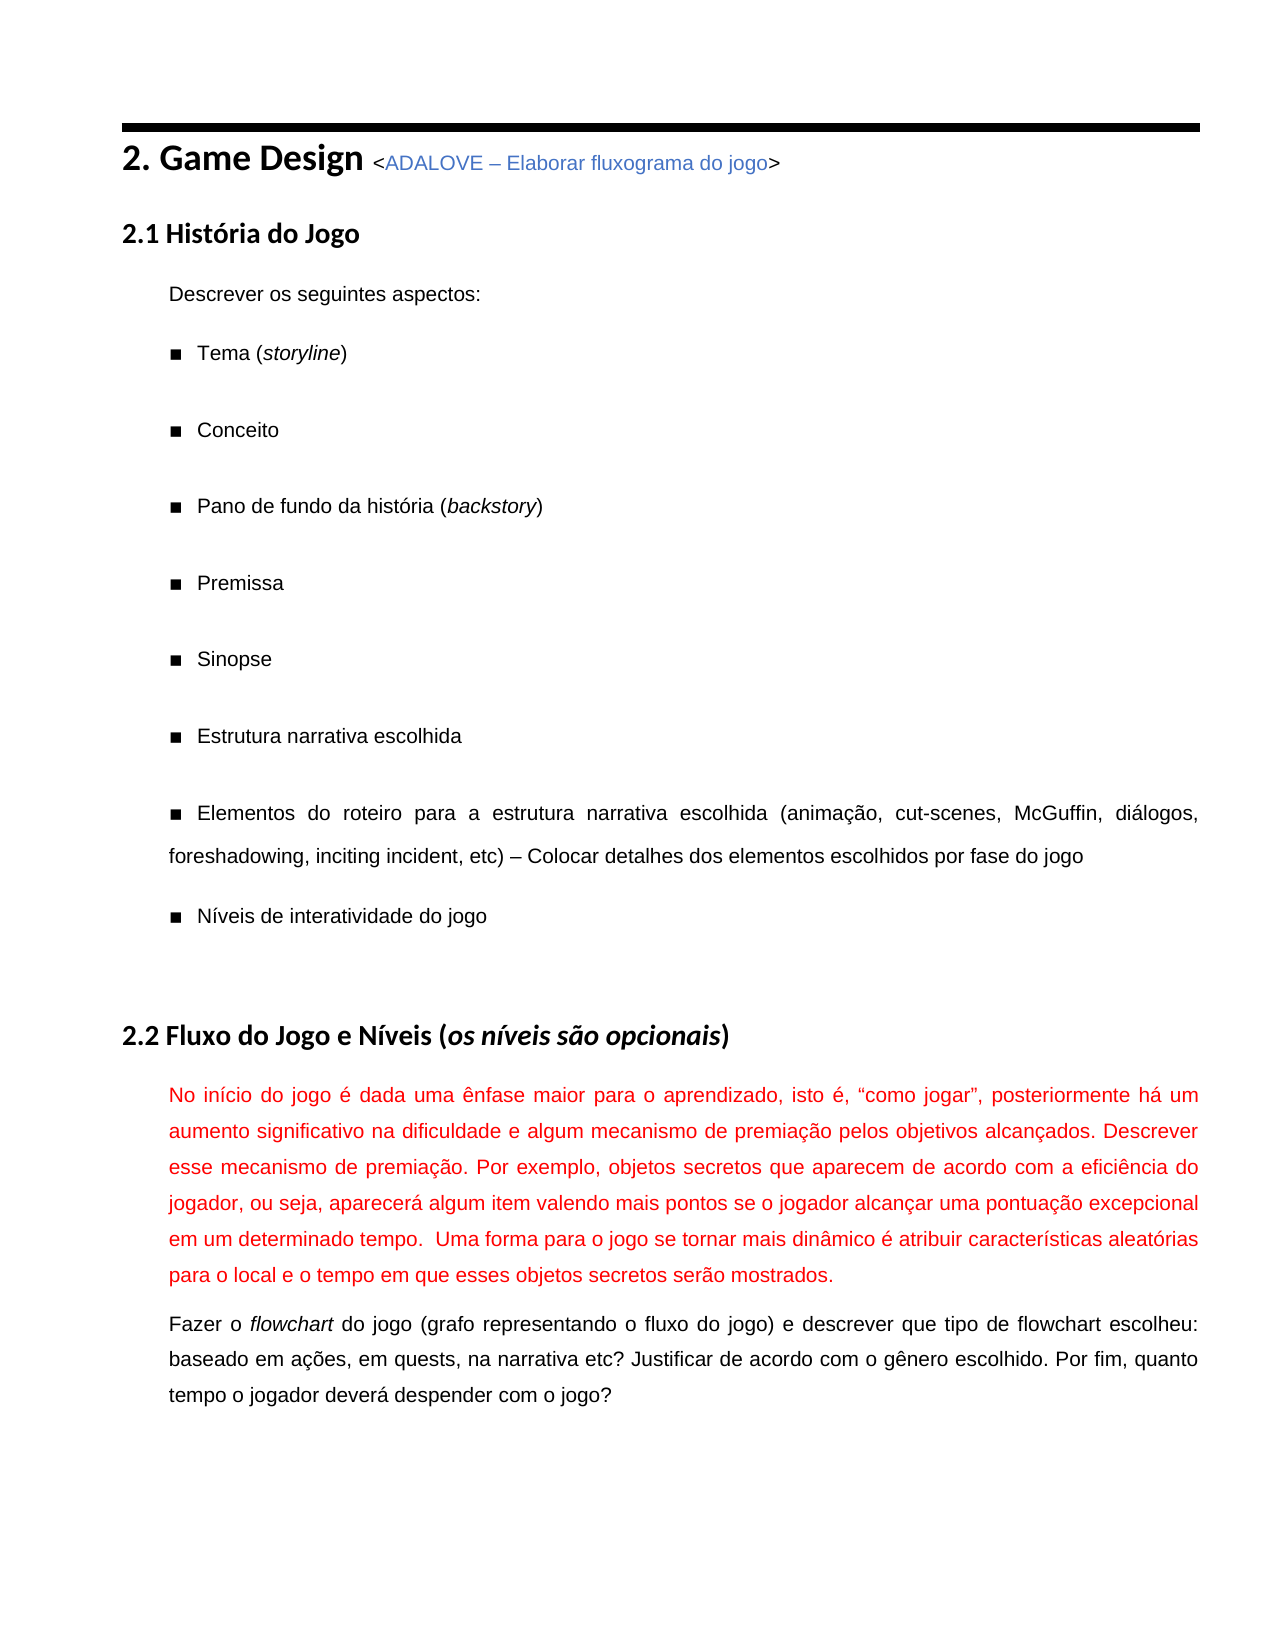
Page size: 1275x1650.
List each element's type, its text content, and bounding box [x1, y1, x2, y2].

text 2. Game Design <ADALOVE – Elaborar fluxograma do jogo> [122, 132, 1200, 180]
list Premissa [169, 559, 1200, 602]
list Níveis de interatividade do jogo [169, 892, 1200, 935]
list Sinopse [169, 636, 1200, 679]
text No início do jogo é dada uma ênfase maior para o aprendizado, isto é, “como jogar”, posteriormente há um aumento significativo na dificuldade e algum mecanismo de premiação pelos objetivos alcançados. Descrever esse mecanismo de premiação. Por exemplo, objetos secretos que aparecem de acordo com a eficiência do jogador, ou seja, aparecerá algum item valendo mais pontos se o jogador alcançar uma pontuação excepcional em um determinado tempo. Uma forma para o jogo se tornar mais dinâmico é atribuir características aleatórias para o local e o tempo em que esses objetos secretos serão mostrados. [169, 1083, 1200, 1287]
text 2.1 História do Jogo [122, 215, 1200, 251]
list Pano de fundo da história (backstory) [169, 483, 1200, 526]
text Descrever os seguintes aspectos: [169, 281, 1200, 305]
text Fazer o flowchart do jogo (grafo representando o fluxo do jogo) e descrever que tipo de flowchart escolheu: baseado em ações, em quests, na narrativa etc? Justificar de acordo com o gênero escolhido. Por fim, quanto tempo o jogador deverá despender com o jogo? [169, 1311, 1200, 1407]
list Tema (storyline) [169, 330, 1200, 372]
text 2.2 Fluxo do Jogo e Níveis (os níveis são opcionais) [122, 1017, 1200, 1053]
list Elementos do roteiro para a estrutura narrativa escolhida (animação, cut-scenes, McGuffin, diálogos, foreshadowing, inciting incident, etc) – Colocar detalhes dos elementos escolhidos por fase do jogo [169, 789, 1200, 868]
list Estrutura narrativa escolhida [169, 713, 1200, 755]
list Conceito [169, 406, 1200, 449]
